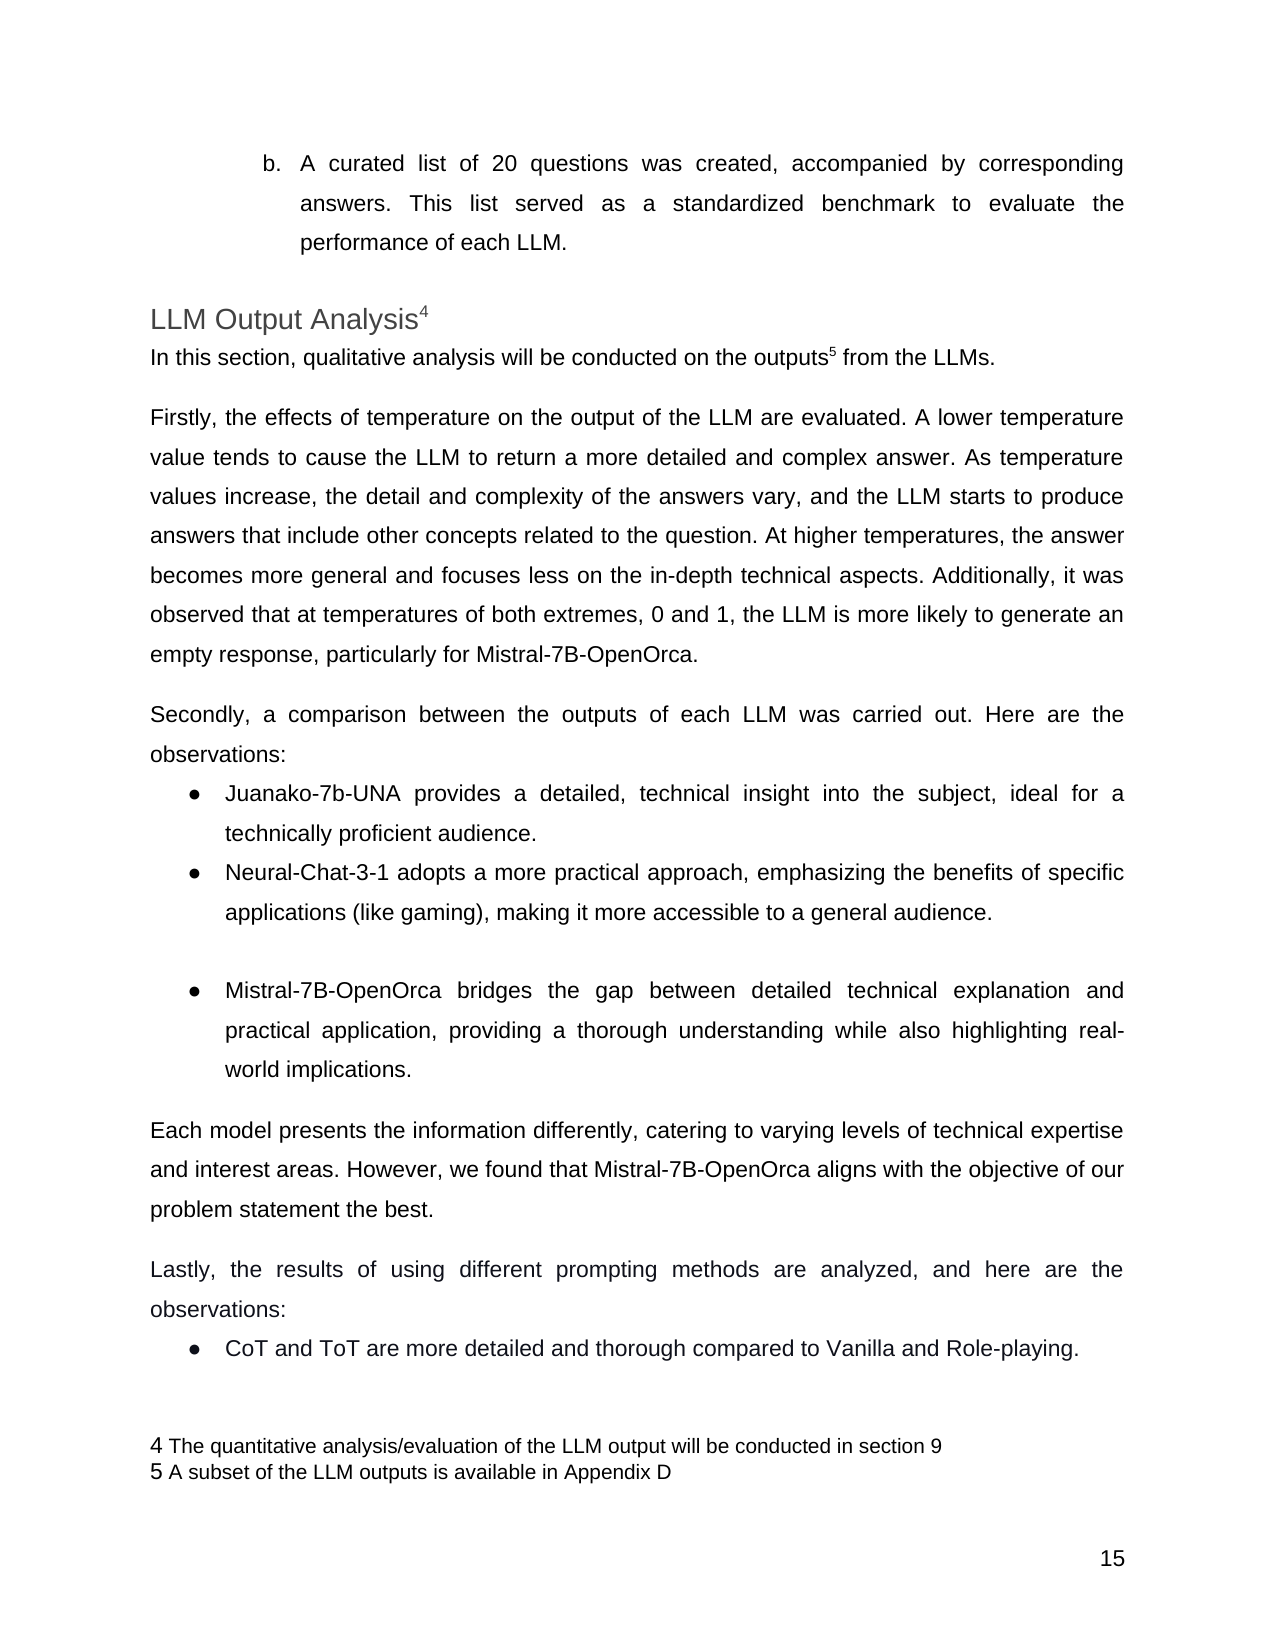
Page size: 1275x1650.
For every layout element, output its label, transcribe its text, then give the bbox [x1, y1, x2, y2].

list Mistral-7B-OpenOrca bridges the gap between detailed technical explanation and practical application, providing a thorough understanding while also highlighting real-world implications. [187, 977, 1125, 1083]
list CoT and ToT are more detailed and thorough compared to Vanilla and Role-playing. [187, 1335, 1125, 1361]
list Neural-Chat-3-1 adopts a more practical approach, emphasizing the benefits of specific applications (like gaming), making it more accessible to a general audience. [187, 859, 1125, 925]
subtitle LLM Output Analysis [150, 302, 1125, 335]
text Lastly, the results of using different prompting methods are analyzed, and here are the observations: [150, 1256, 1125, 1322]
text Secondly, a comparison between the outputs of each LLM was carried out. Here are the observations: [150, 701, 1125, 767]
text In this section, qualitative analysis will be conducted on the outputs from the LLMs. [150, 344, 1125, 370]
list A curated list of 20 questions was created, accompanied by corresponding answers. This list served as a standardized benchmark to evaluate the performance of each LLM. [262, 150, 1125, 255]
text Firstly, the effects of temperature on the output of the LLM are evaluated. A lower temperature value tends to cause the LLM to return a more detailed and complex answer. As temperature values increase, the detail and complexity of the answers vary, and the LLM starts to produce answers that include other concepts related to the question. At higher temperatures, the answer becomes more general and focuses less on the in-depth technical aspects. Additionally, it was observed that at temperatures of both extremes, 0 and 1, the LLM is more likely to generate an empty response, particularly for Mistral-7B-OpenOrca. [150, 404, 1125, 667]
list Juanako-7b-UNA provides a detailed, technical insight into the subject, ideal for a technically proficient audience. [187, 780, 1125, 846]
text Each model presents the information differently, catering to varying levels of technical expertise and interest areas. However, we found that Mistral-7B-OpenOrca aligns with the objective of our problem statement the best. [150, 1117, 1125, 1222]
